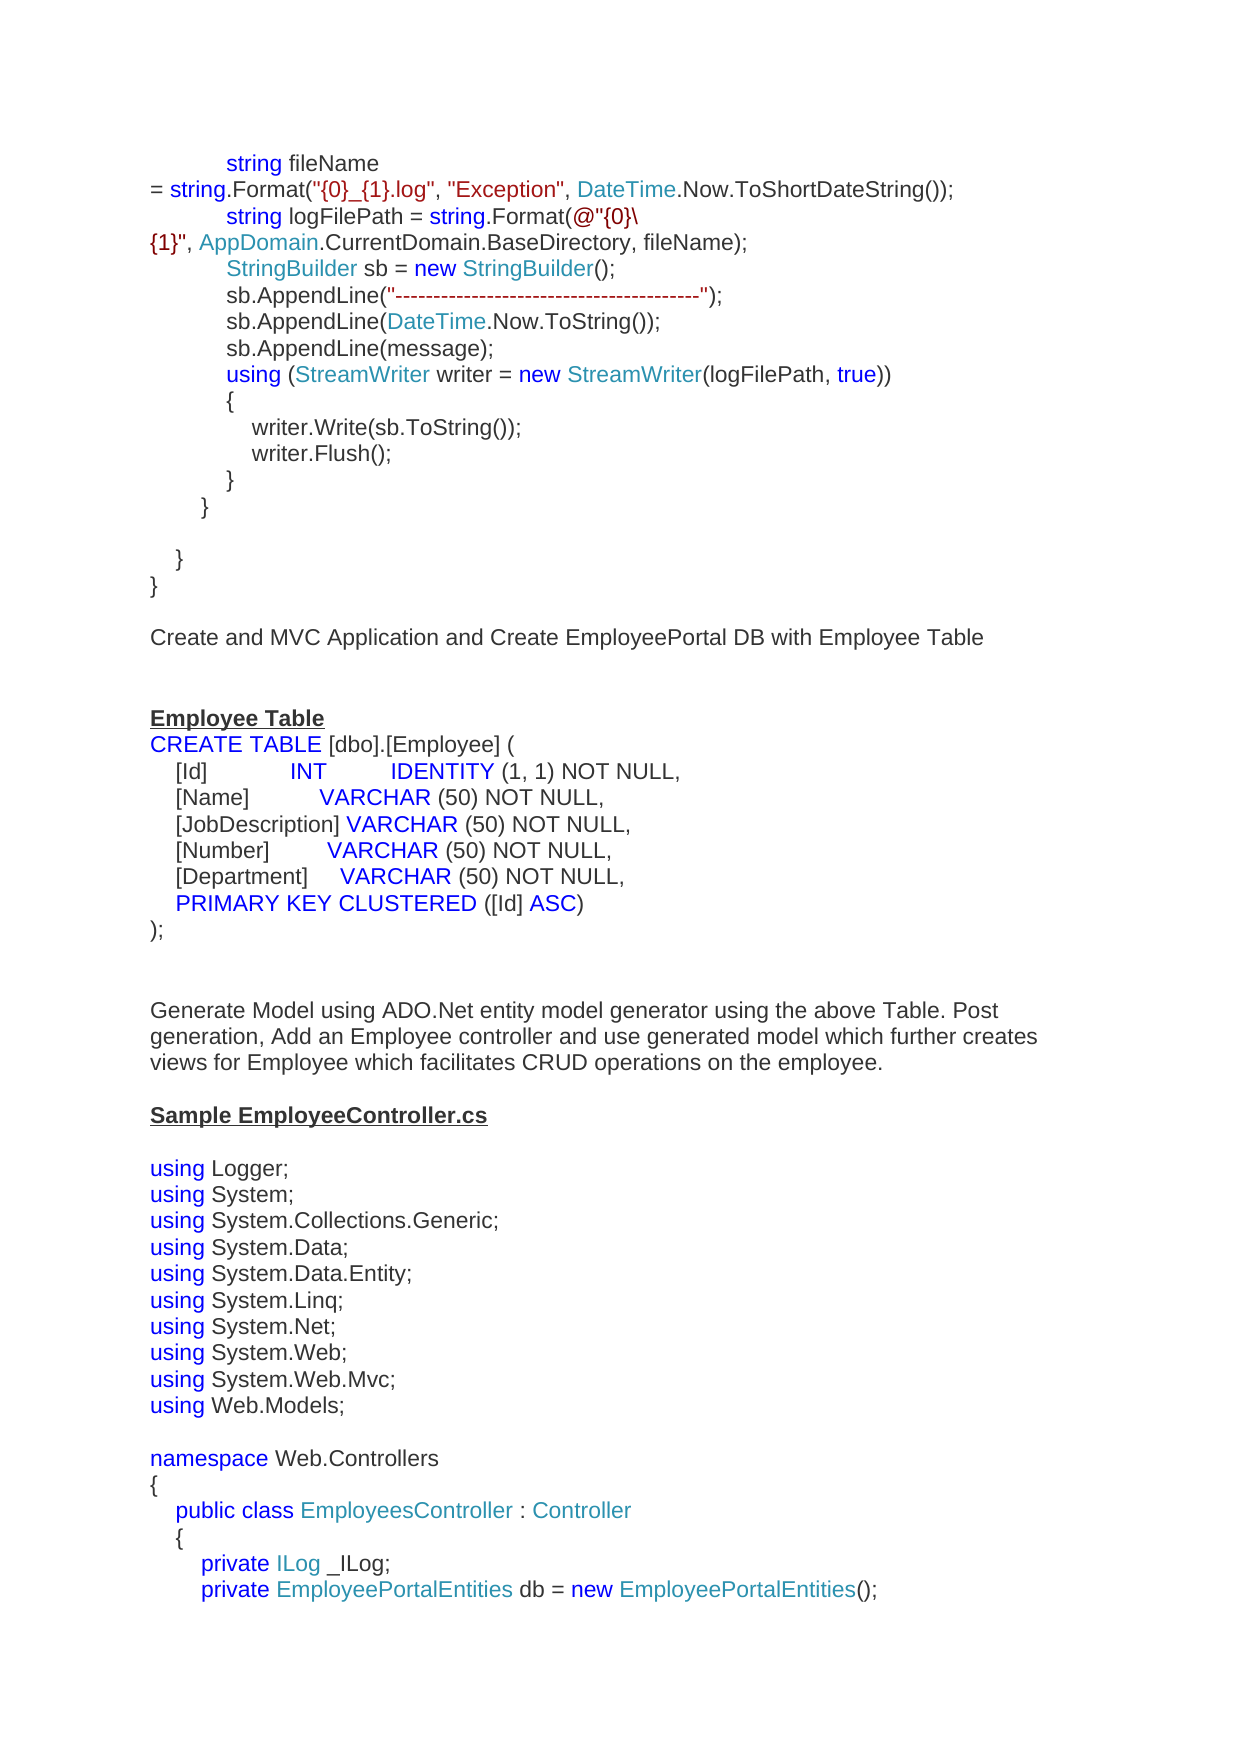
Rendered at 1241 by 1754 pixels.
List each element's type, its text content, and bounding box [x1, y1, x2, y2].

text { [150, 387, 1090, 413]
text using System; [150, 1181, 1090, 1207]
text using System.Data.Entity; [150, 1260, 1090, 1287]
text sb.AppendLine(DateTime.Now.ToString()); [150, 308, 1090, 334]
text writer.Write(sb.ToString()); [150, 413, 1090, 440]
text using Logger; [150, 1155, 1090, 1181]
text PRIMARY KEY CLUSTERED ([Id] ASC) [150, 889, 1090, 916]
text CREATE TABLE [dbo].[Employee] ( [150, 731, 1090, 758]
text using Web.Models; [150, 1392, 1090, 1418]
text [Id] INT IDENTITY (1, 1) NOT NULL, [150, 758, 1090, 784]
text using (StreamWriter writer = new StreamWriter(logFilePath, true)) [150, 361, 1090, 387]
text sb.AppendLine(message); [150, 334, 1090, 361]
text } [150, 466, 1090, 493]
text using System.Data; [150, 1234, 1090, 1260]
text using System.Web.Mvc; [150, 1366, 1090, 1392]
text StringBuilder sb = new StringBuilder(); [150, 255, 1090, 282]
text } [150, 572, 1090, 598]
text private EmployeePortalEntities db = new EmployeePortalEntities(); [150, 1576, 1090, 1603]
text ); [150, 916, 1090, 942]
text { [150, 1524, 1090, 1550]
text [Name] VARCHAR (50) NOT NULL, [150, 784, 1090, 811]
text using System.Linq; [150, 1287, 1090, 1313]
text namespace Web.Controllers [150, 1445, 1090, 1471]
text Sample EmployeeController.cs [150, 1102, 1090, 1128]
text string fileName = string.Format("{0}_{1}.log", "Exception", DateTime.Now.ToShortDateString()); [150, 150, 1090, 203]
text sb.AppendLine("----------------------------------------"); [150, 282, 1090, 308]
text Generate Model using ADO.Net entity model generator using the above Table. Post generation, Add an Employee controller and use generated model which further creates views for Employee which facilitates CRUD operations on the employee. [150, 997, 1090, 1076]
text Create and MVC Application and Create EmployeePortal DB with Employee Table [150, 624, 1090, 705]
text public class EmployeesController : Controller [150, 1497, 1090, 1524]
text Employee Table [150, 705, 1090, 731]
text using System.Web; [150, 1339, 1090, 1366]
text using System.Collections.Generic; [150, 1207, 1090, 1234]
text } [150, 493, 1090, 519]
text [JobDescription] VARCHAR (50) NOT NULL, [150, 811, 1090, 837]
text { [150, 1471, 1090, 1497]
text string logFilePath = string.Format(@"{0}\{1}", AppDomain.CurrentDomain.BaseDirectory, fileName); [150, 203, 1090, 255]
text } [150, 545, 1090, 572]
text using System.Net; [150, 1313, 1090, 1339]
text [Number] VARCHAR (50) NOT NULL, [150, 837, 1090, 863]
text [Department] VARCHAR (50) NOT NULL, [150, 863, 1090, 889]
text private ILog _ILog; [150, 1550, 1090, 1576]
text writer.Flush(); [150, 440, 1090, 466]
